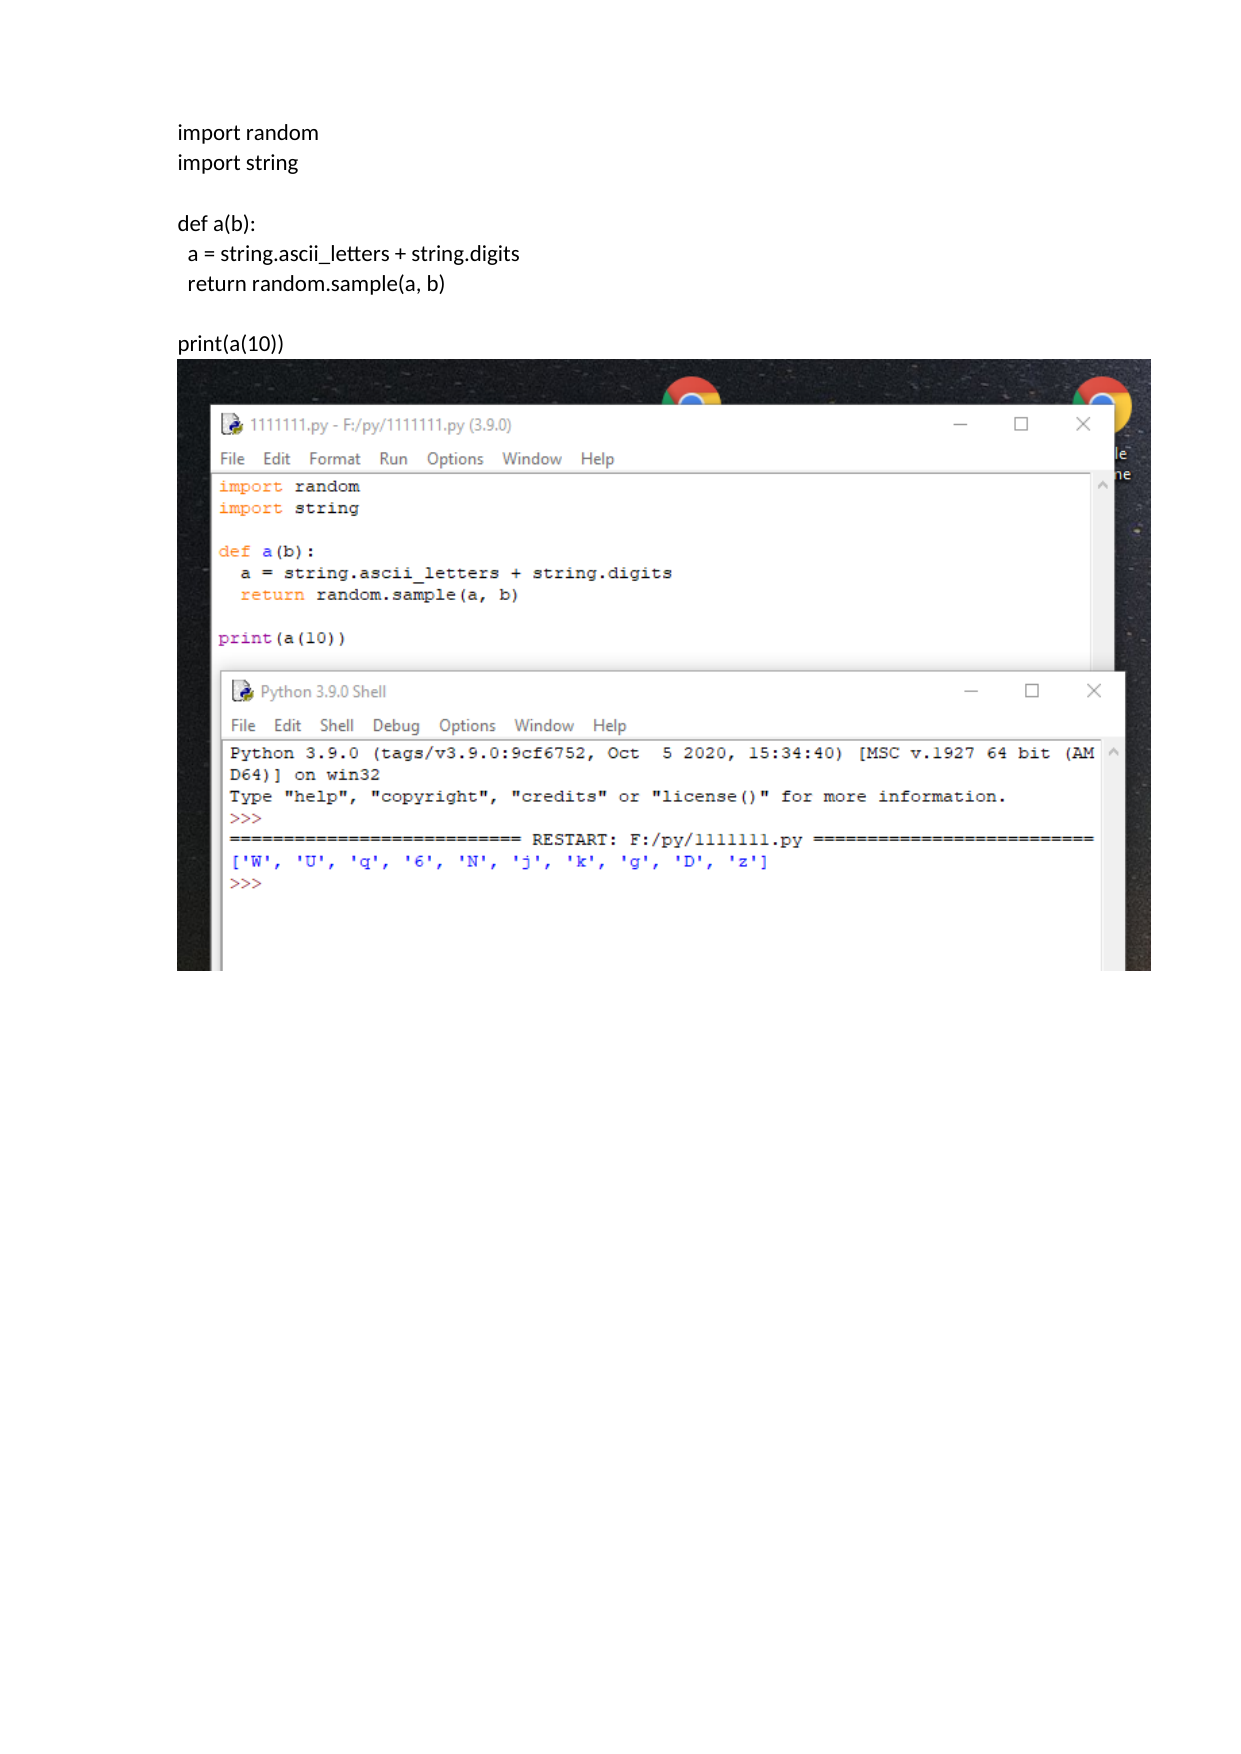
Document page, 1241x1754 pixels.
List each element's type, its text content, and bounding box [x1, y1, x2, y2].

text import random [177, 118, 1152, 146]
picture [177, 359, 1151, 971]
text def a(b): [177, 209, 1152, 237]
text a = string.ascii_letters + string.digits [177, 239, 1152, 267]
text import string [177, 148, 1152, 176]
text return random.sample(a, b) [177, 269, 1152, 297]
